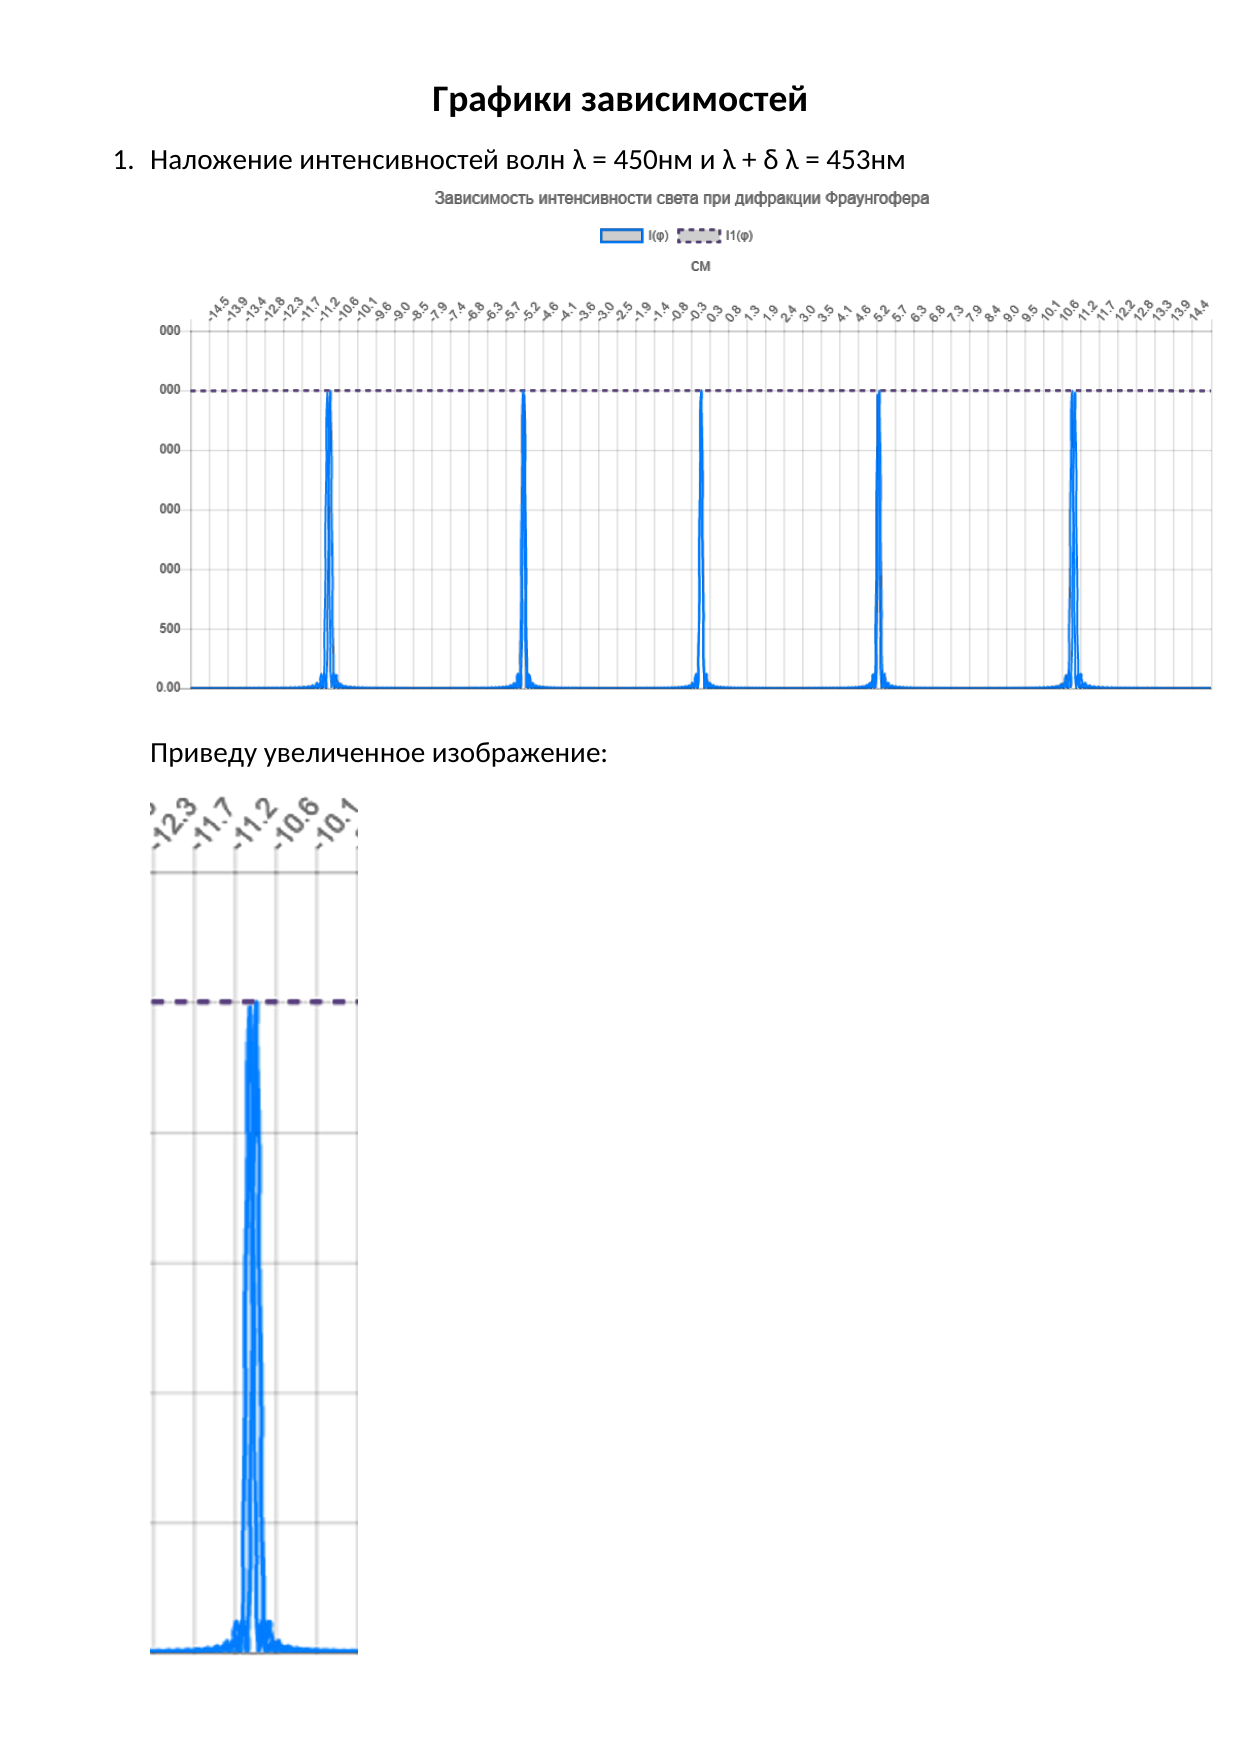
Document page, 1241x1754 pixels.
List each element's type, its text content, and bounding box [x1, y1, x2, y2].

list Приведу увеличенное изображение: [150, 734, 1165, 770]
text Графики зависимостей [75, 75, 1165, 121]
list Наложение интенсивностей волн λ = 450нм и λ + δ λ = 453нм [112, 141, 1165, 177]
picture [150, 179, 1213, 695]
picture [150, 773, 358, 1657]
